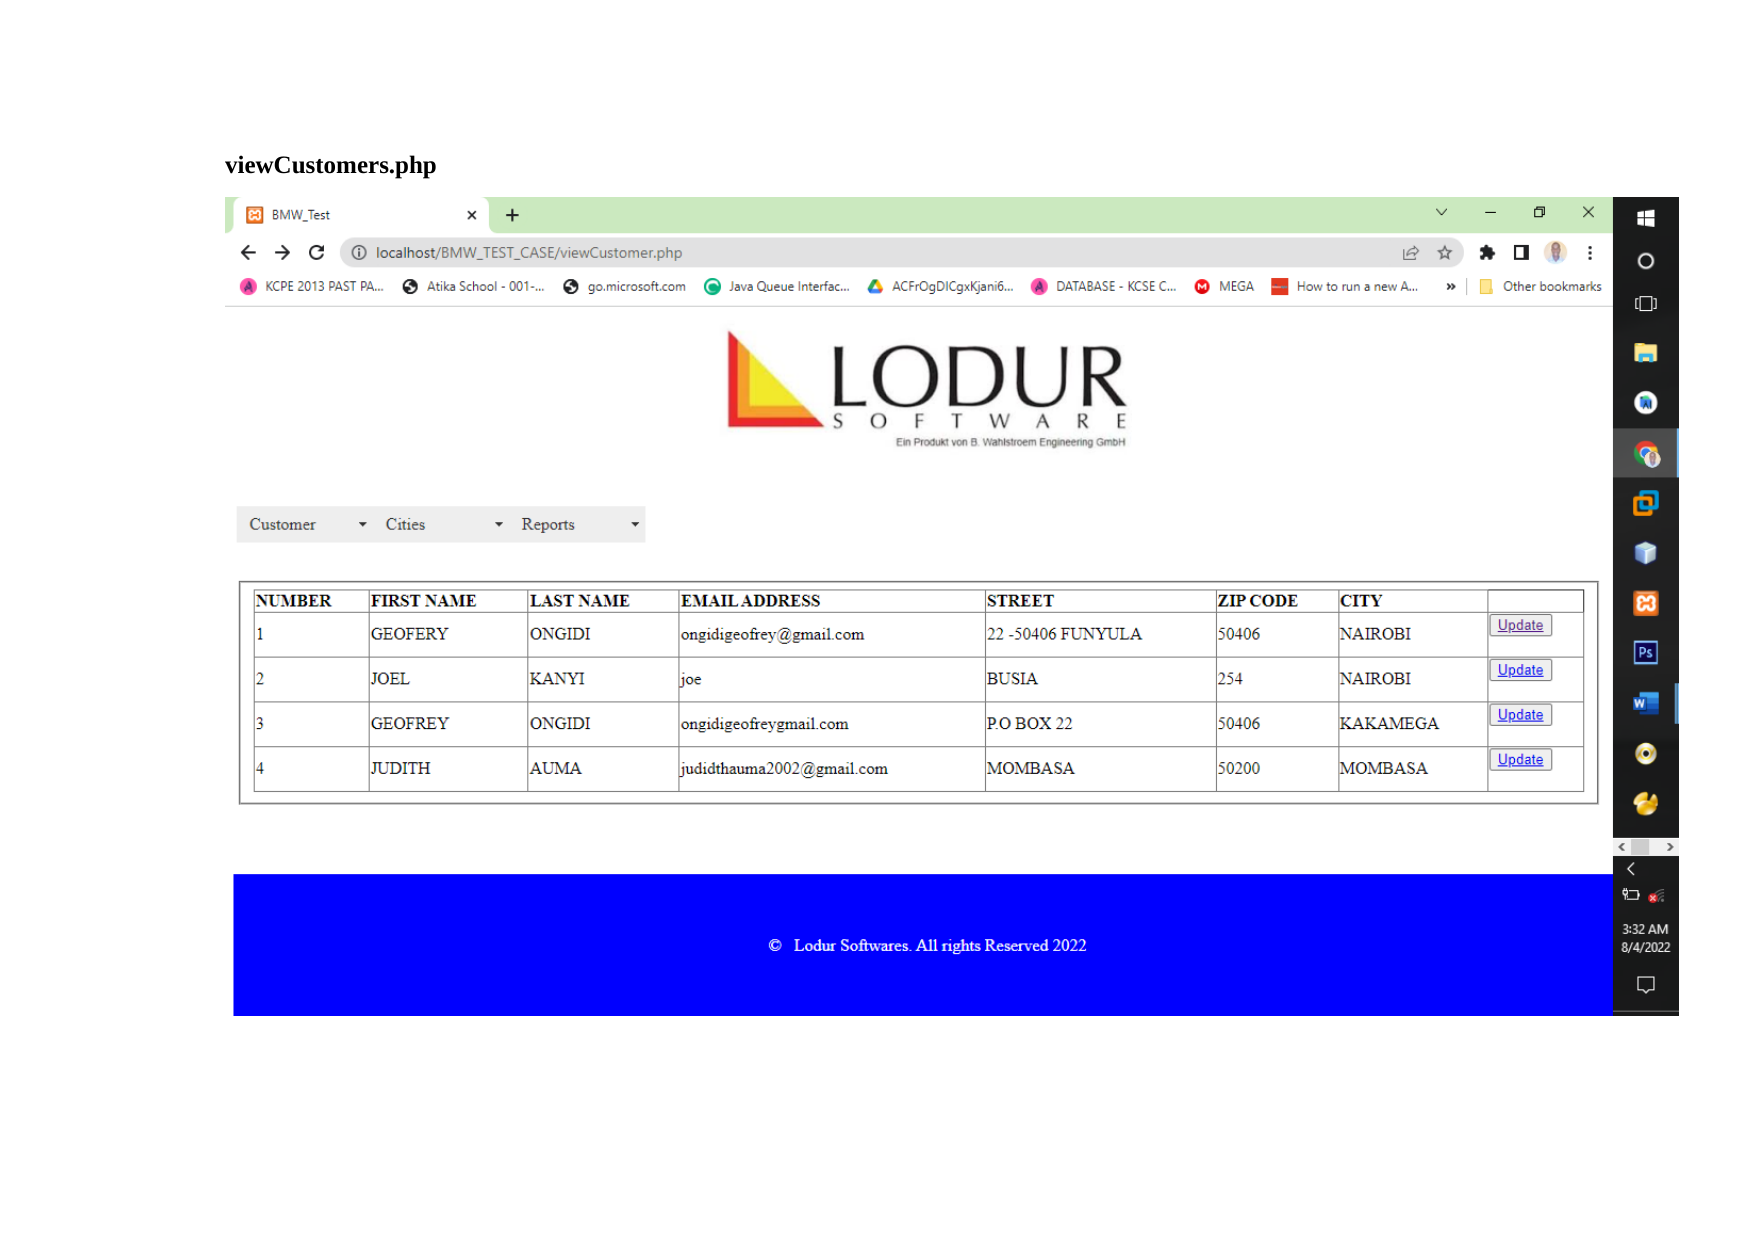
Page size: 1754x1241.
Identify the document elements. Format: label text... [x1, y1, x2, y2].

picture [225, 197, 1679, 1016]
text viewCustomers.php [150, 150, 1604, 179]
